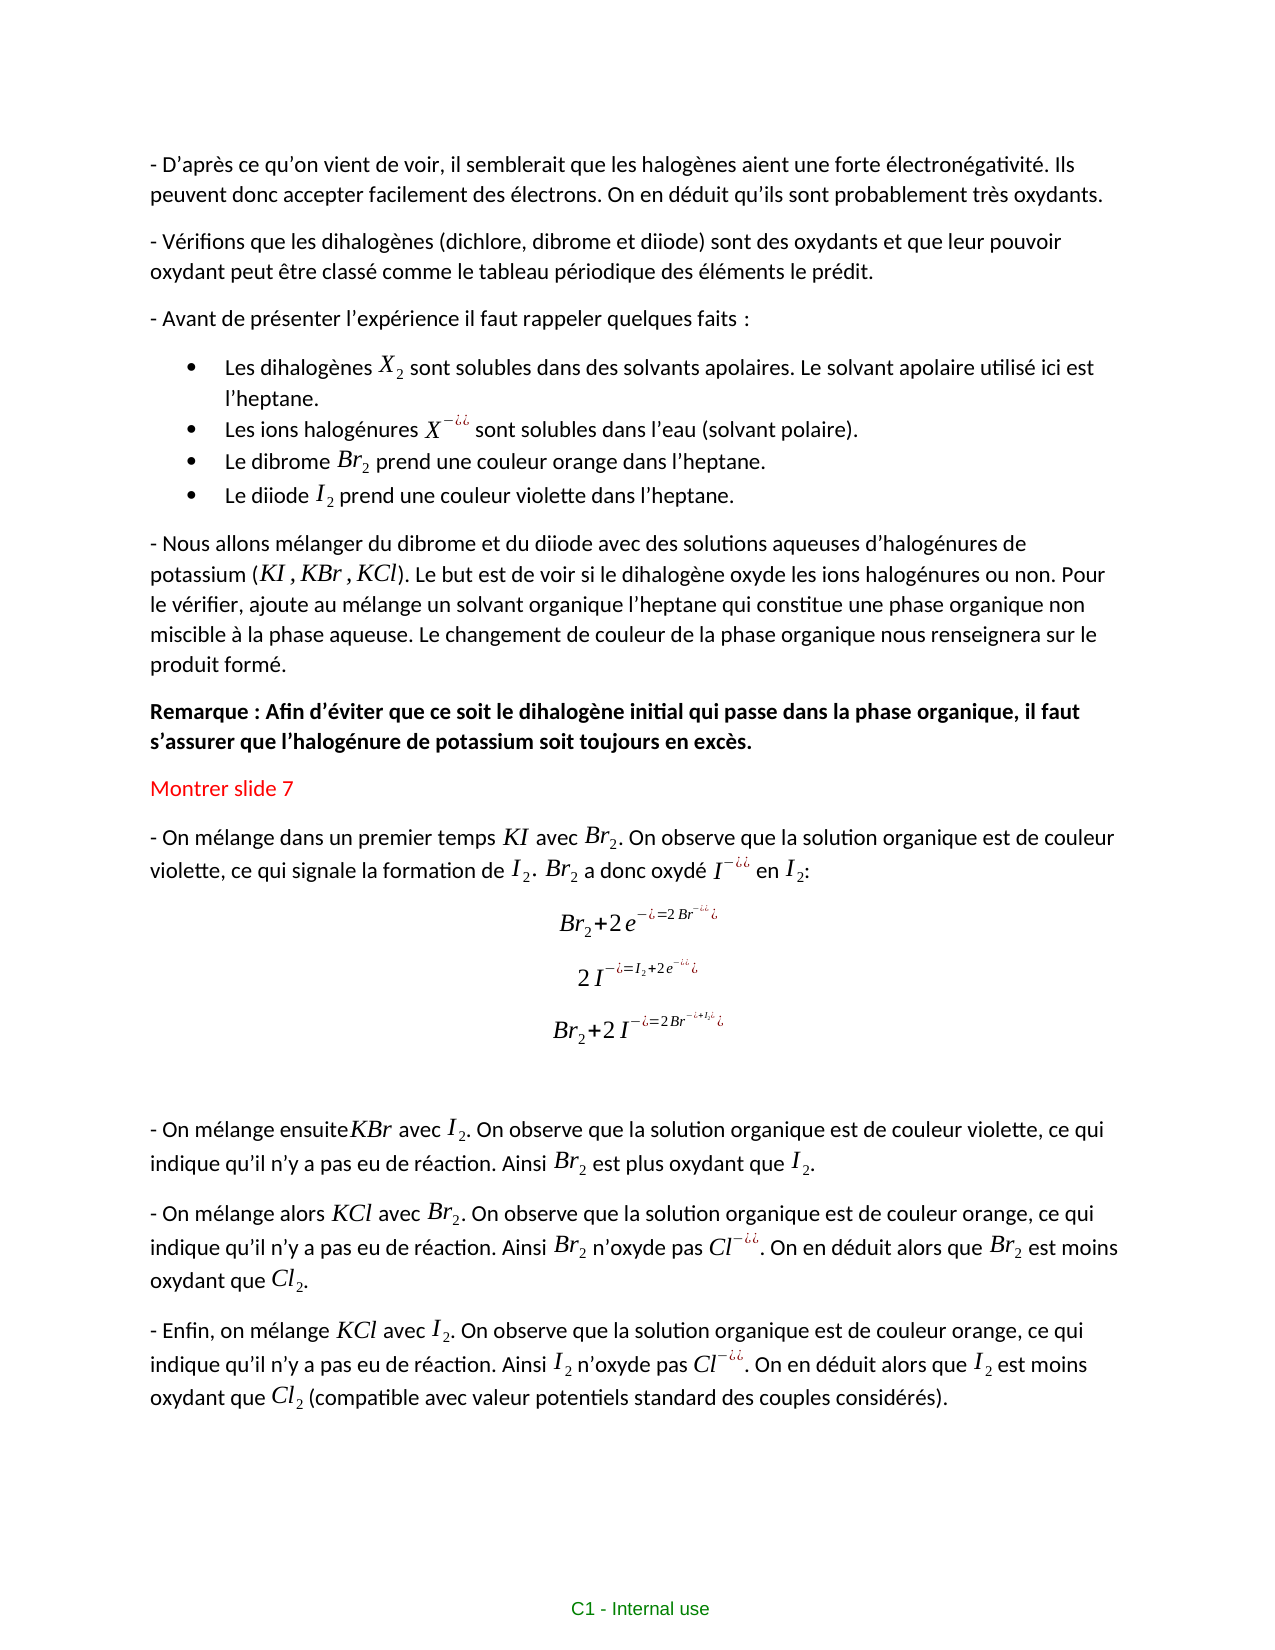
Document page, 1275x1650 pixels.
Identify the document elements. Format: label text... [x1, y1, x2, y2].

text - Vérifions que les dihalogènes (dichlore, dibrome et diiode) sont des oxydants et que leur pouvoir oxydant peut être classé comme le tableau périodique des éléments le prédit. [150, 227, 1125, 285]
list Le dibrome prend une couleur orange dans l’heptane. [187, 446, 1125, 477]
text - Nous allons mélanger du dibrome et du diiode avec des solutions aqueuses d’halogénures de potassium (). Le but est de voir si le dihalogène oxyde les ions halogénures ou non. Pour le vérifier, ajoute au mélange un solvant organique l’heptane qui constitue une phase organique non miscible à la phase aqueuse. Le changement de couleur de la phase organique nous renseignera sur le produit formé. [150, 529, 1125, 678]
text - D’après ce qu’on vient de voir, il semblerait que les halogènes aient une forte électronégativité. Ils peuvent donc accepter facilement des électrons. On en déduit qu’ils sont probablement très oxydants. [150, 150, 1125, 208]
text - Enfin, on mélange avec . On observe que la solution organique est de couleur orange, ce qui indique qu’il n’y a pas eu de réaction. Ainsi n’oxyde pas . On en déduit alors que est moins oxydant que (compatible avec valeur potentiels standard des couples considérés). [150, 1315, 1125, 1413]
text - On mélange alors avec . On observe que la solution organique est de couleur orange, ce qui indique qu’il n’y a pas eu de réaction. Ainsi n’oxyde pas . On en déduit alors que est moins oxydant que . [150, 1197, 1125, 1296]
list Les ions halogénures sont solubles dans l’eau (solvant polaire). [187, 415, 1125, 444]
text Montrer slide 7 [150, 774, 1125, 802]
list Le diiode prend une couleur violette dans l’heptane. [187, 479, 1125, 511]
text Remarque : Afin d’éviter que ce soit le dihalogène initial qui passe dans la phase organique, il faut s’assurer que l’halogénure de potassium soit toujours en excès. [150, 697, 1125, 756]
list Les dihalogènes sont solubles dans des solvants apolaires. Le solvant apolaire utilisé ici est l’heptane. [187, 351, 1125, 413]
text - On mélange ensuite avec . On observe que la solution organique est de couleur violette, ce qui indique qu’il n’y a pas eu de réaction. Ainsi est plus oxydant que . [150, 1114, 1125, 1178]
text - On mélange dans un premier temps avec . On observe que la solution organique est de couleur violette, ce qui signale la formation de a donc oxydé en : [150, 821, 1125, 886]
text - Avant de présenter l’expérience il faut rappeler quelques faits : [150, 304, 1125, 332]
